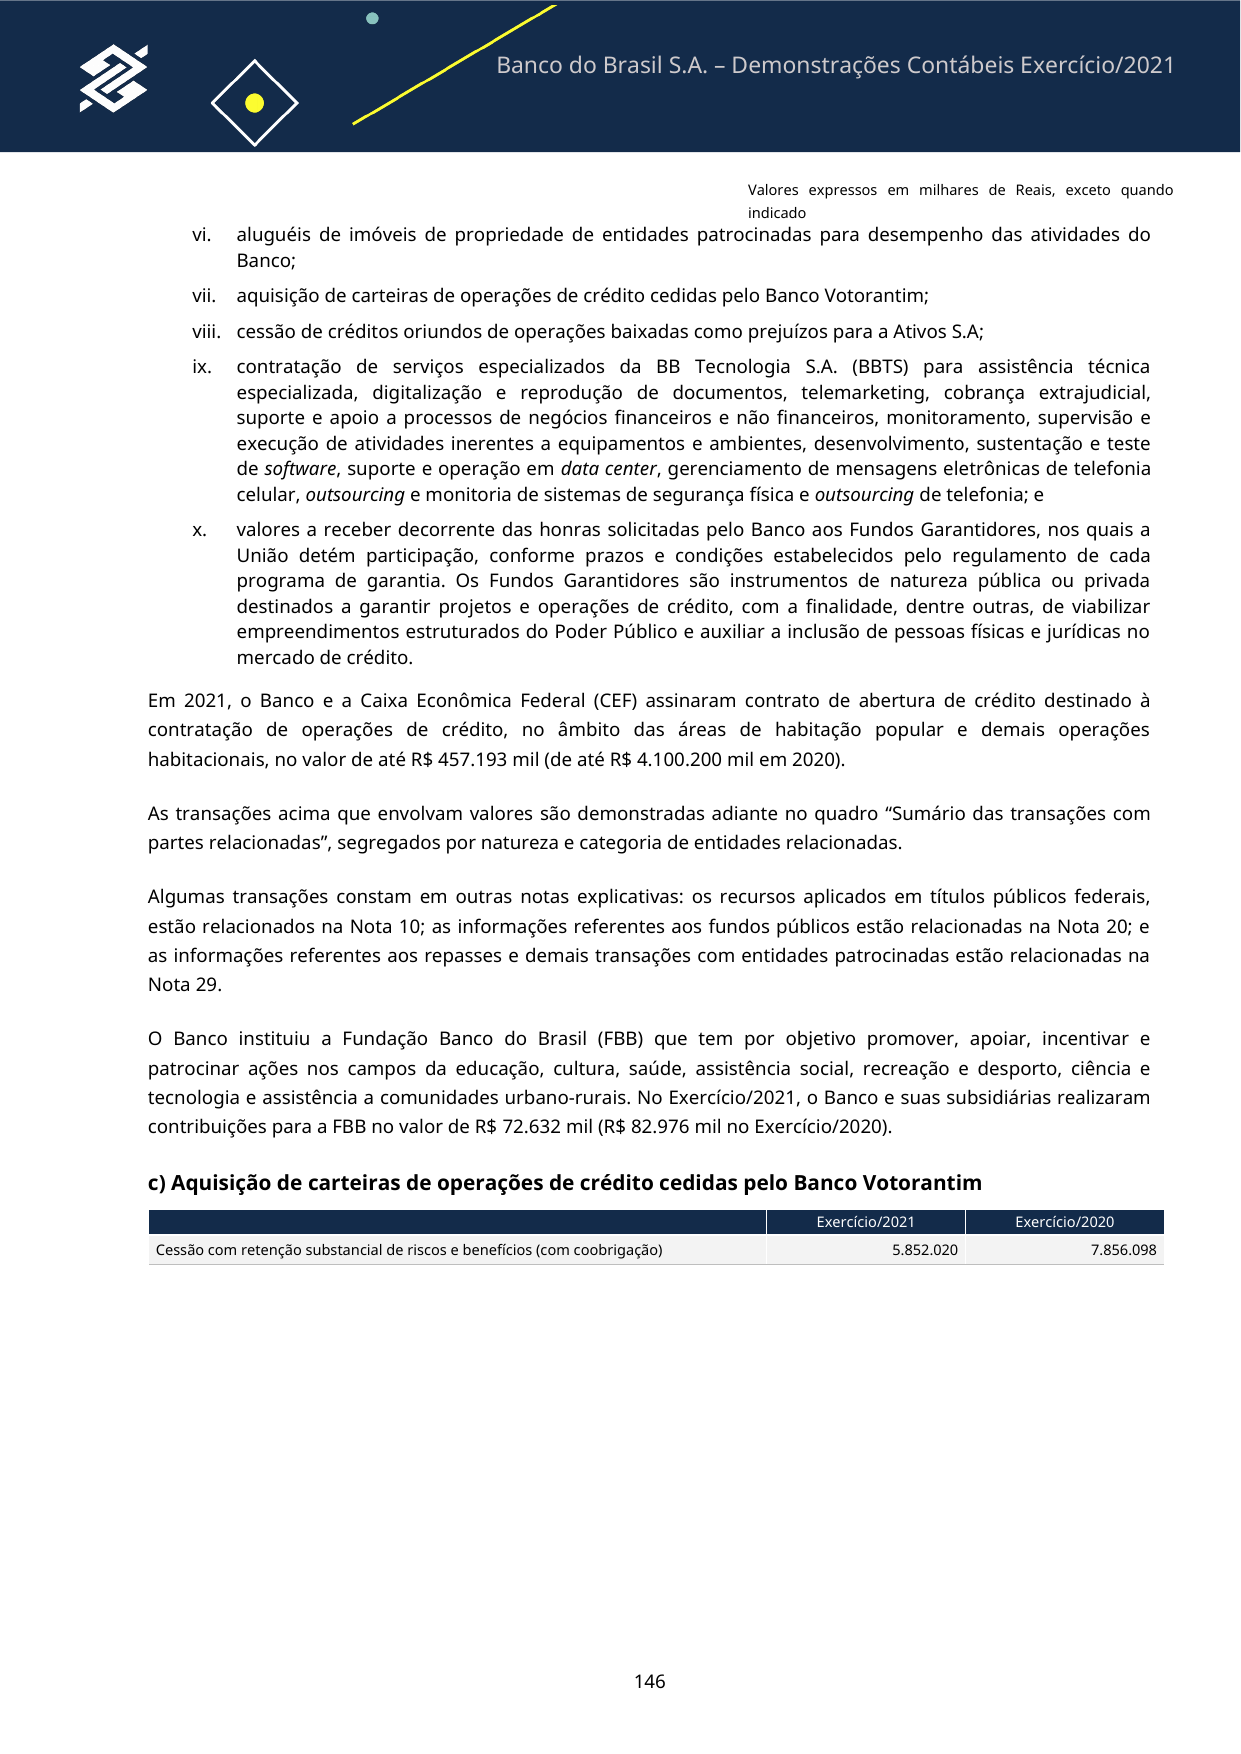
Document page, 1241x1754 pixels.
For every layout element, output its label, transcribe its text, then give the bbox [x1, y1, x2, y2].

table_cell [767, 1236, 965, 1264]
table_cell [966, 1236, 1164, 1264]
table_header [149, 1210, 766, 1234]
text Em 2021, o Banco e a Caixa Econômica Federal (CEF) assinaram contrato de abertura de crédito destinado à contratação de operações de crédito, no âmbito das áreas de habitação popular e demais operações habitacionais, no valor de até R$ 457.193 mil (de até R$ 4.100.200 mil em 2020). [148, 687, 1152, 771]
text O Banco instituiu a Fundação Banco do Brasil (FBB) que tem por objetivo promover, apoiar, incentivar e patrocinar ações nos campos da educação, cultura, saúde, assistência social, recreação e desporto, ciência e tecnologia e assistência a comunidades urbano-rurais. No Exercício/2021, o Banco e suas subsidiárias realizaram contribuições para a FBB no valor de R$ 72.632 mil (R$ 82.976 mil no Exercício/2020). [148, 1026, 1152, 1139]
text ) Aquisição de carteiras de operações de crédito cedidas pelo Banco Votorantim [148, 1168, 1152, 1196]
picture [79, 44, 148, 113]
list vii. aquisição de carteiras de operações de crédito cedidas pelo Banco Votorantim; [192, 282, 1152, 308]
list vi. aluguéis de imóveis de propriedade de entidades patrocinadas para desempenho das atividades do Banco; [192, 221, 1152, 272]
picture [210, 5, 588, 147]
list viii. cessão de créditos oriundos de operações baixadas como prejuízos para a Ativos S.A; [192, 318, 1152, 343]
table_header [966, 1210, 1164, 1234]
list x. valores a receber decorrente das honras solicitadas pelo Banco aos Fundos Garantidores, nos quais a União detém participação, conforme prazos e condições estabelecidos pelo regulamento de cada programa de garantia. Os Fundos Garantidores são instrumentos de natureza pública ou privada destinados a garantir projetos e operações de crédito, com a finalidade, dentre outras, de viabilizar empreendimentos estruturados do Poder Público e auxiliar a inclusão de pessoas físicas e jurídicas no mercado de crédito. [192, 517, 1152, 670]
text Algumas transações constam em outras notas explicativas: os recursos aplicados em títulos públicos federais, estão relacionados na Nota 10; as informações referentes aos fundos públicos estão relacionadas na Nota 20; e as informações referentes aos repasses e demais transações com entidades patrocinadas estão relacionadas na Nota 29. [148, 884, 1152, 997]
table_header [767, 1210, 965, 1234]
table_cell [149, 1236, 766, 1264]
list ix. contratação de serviços especializados da BB Tecnologia S.A. (BBTS) para assistência técnica especializada, digitalização e reprodução de documentos, telemarketing, cobrança extrajudicial, suporte e apoio a processos de negócios financeiros e não financeiros, monitoramento, supervisão e execução de atividades inerentes a equipamentos e ambientes, desenvolvimento, sustentação e teste de software, suporte e operação em data center, gerenciamento de mensagens eletrônicas de telefonia celular, outsourcing e monitoria de sistemas de segurança física e outsourcing de telefonia; e [192, 353, 1152, 507]
text As transações acima que envolvam valores são demonstradas adiante no quadro “Sumário das transações com partes relacionadas”, segregados por natureza e categoria de entidades relacionadas. [148, 800, 1152, 855]
